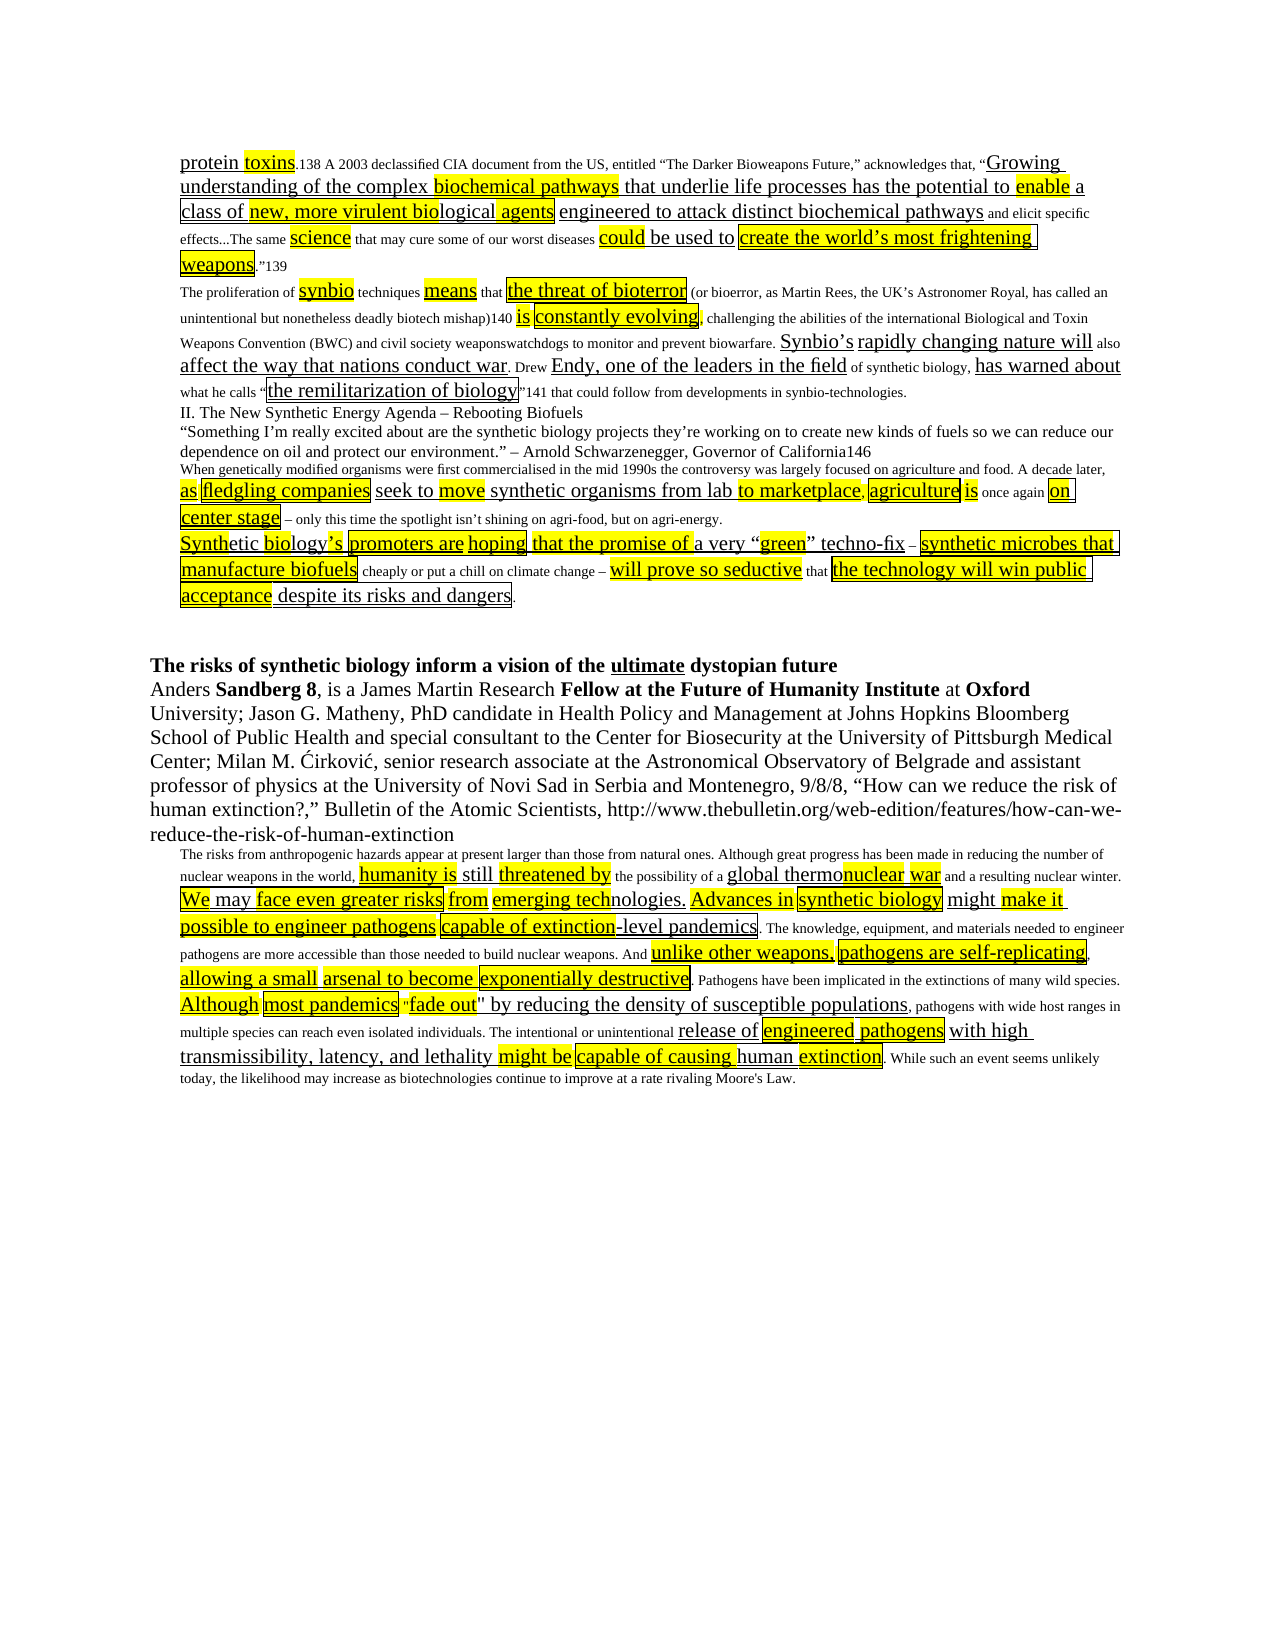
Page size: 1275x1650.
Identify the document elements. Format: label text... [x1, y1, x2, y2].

text The proliferation of synbio techniques means that the threat of bioterror (or bioerror, as Martin Rees, the UK’s Astronomer Royal, has called an unintentional but nonetheless deadly biotech mishap)140 is constantly evolving, challenging the abilities of the international Biological and Toxin Weapons Convention (BWC) and civil society weaponswatchdogs to monitor and prevent biowarfare. Synbio’s rapidly changing nature will also affect the way that nations conduct war. Drew Endy, one of the leaders in the ﬁeld of synthetic biology, has warned about what he calls “the remilitarization of biology”141 that could follow from developments in synbio-technologies. [180, 277, 1125, 403]
text II. The New Synthetic Energy Agenda – Rebooting Biofuels [180, 403, 1125, 422]
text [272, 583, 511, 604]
text The risks from anthropogenic hazards appear at present larger than those from natural ones. Although great progress has been made in reducing the number of nuclear weapons in the world, humanity is still threatened by the possibility of a global thermonuclear war and a resulting nuclear winter. We may face even greater risks from emerging technologies. Advances in synthetic biology might make it possible to engineer pathogens capable of extinction-level pandemics. The knowledge, equipment, and materials needed to engineer pathogens are more accessible than those needed to build nuclear weapons. And unlike other weapons, pathogens are self-replicating, allowing a small arsenal to become exponentially destructive. Pathogens have been implicated in the extinctions of many wild species. Although most pandemics "fade out" by reducing the density of susceptible populations, pathogens with wide host ranges in multiple species can reach even isolated individuals. The intentional or unintentional release of engineered pathogens with high transmissibility, latency, and lethality might be capable of causing human extinction. While such an event seems unlikely today, the likelihood may increase as biotechnologies continue to improve at a rate rivaling Moore's Law. [180, 846, 1125, 1086]
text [180, 150, 1125, 277]
text Synthetic biology’s promoters are hoping that the promise of a very “green” techno-ﬁx – synthetic microbes that manufacture biofuels cheaply or put a chill on climate change – will prove so seductive that the technology will win public acceptance despite its risks and dangers. [358, 530, 1125, 608]
text “Something I’m really excited about are the synthetic biology projects they’re working on to create new kinds of fuels so we can reduce our dependence on oil and protect our environment.” – Arnold Schwarzenegger, Governor of California146 [180, 422, 1125, 461]
subtitle The risks of synthetic biology inform a vision of the ultimate dystopian future [150, 653, 1125, 677]
text When genetically modiﬁed organisms were ﬁrst commercialised in the mid 1990s the controversy was largely focused on agriculture and food. A decade later, as ﬂedgling companies seek to move synthetic organisms from lab to marketplace, agriculture is once again on center stage – only this time the spotlight isn’t shining on agri-food, but on agri-energy. [180, 461, 1125, 530]
text Anders Sandberg 8, is a James Martin Research Fellow at the Future of Humanity Institute at Oxford University; Jason G. Matheny, PhD candidate in Health Policy and Management at Johns Hopkins Bloomberg School of Public Health and special consultant to the Center for Biosecurity at the University of Pittsburgh Medical Center; Milan M. Ćirković, senior research associate at the Astronomical Observatory of Belgrade and assistant professor of physics at the University of Novi Sad in Serbia and Montenegro, 9/8/8, “How can we reduce the risk of human extinction?,” Bulletin of the Atomic Scientists, http://www.thebulletin.org/web-edition/features/how-can-we-reduce-the-risk-of-human-extinction [150, 677, 1125, 846]
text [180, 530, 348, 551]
